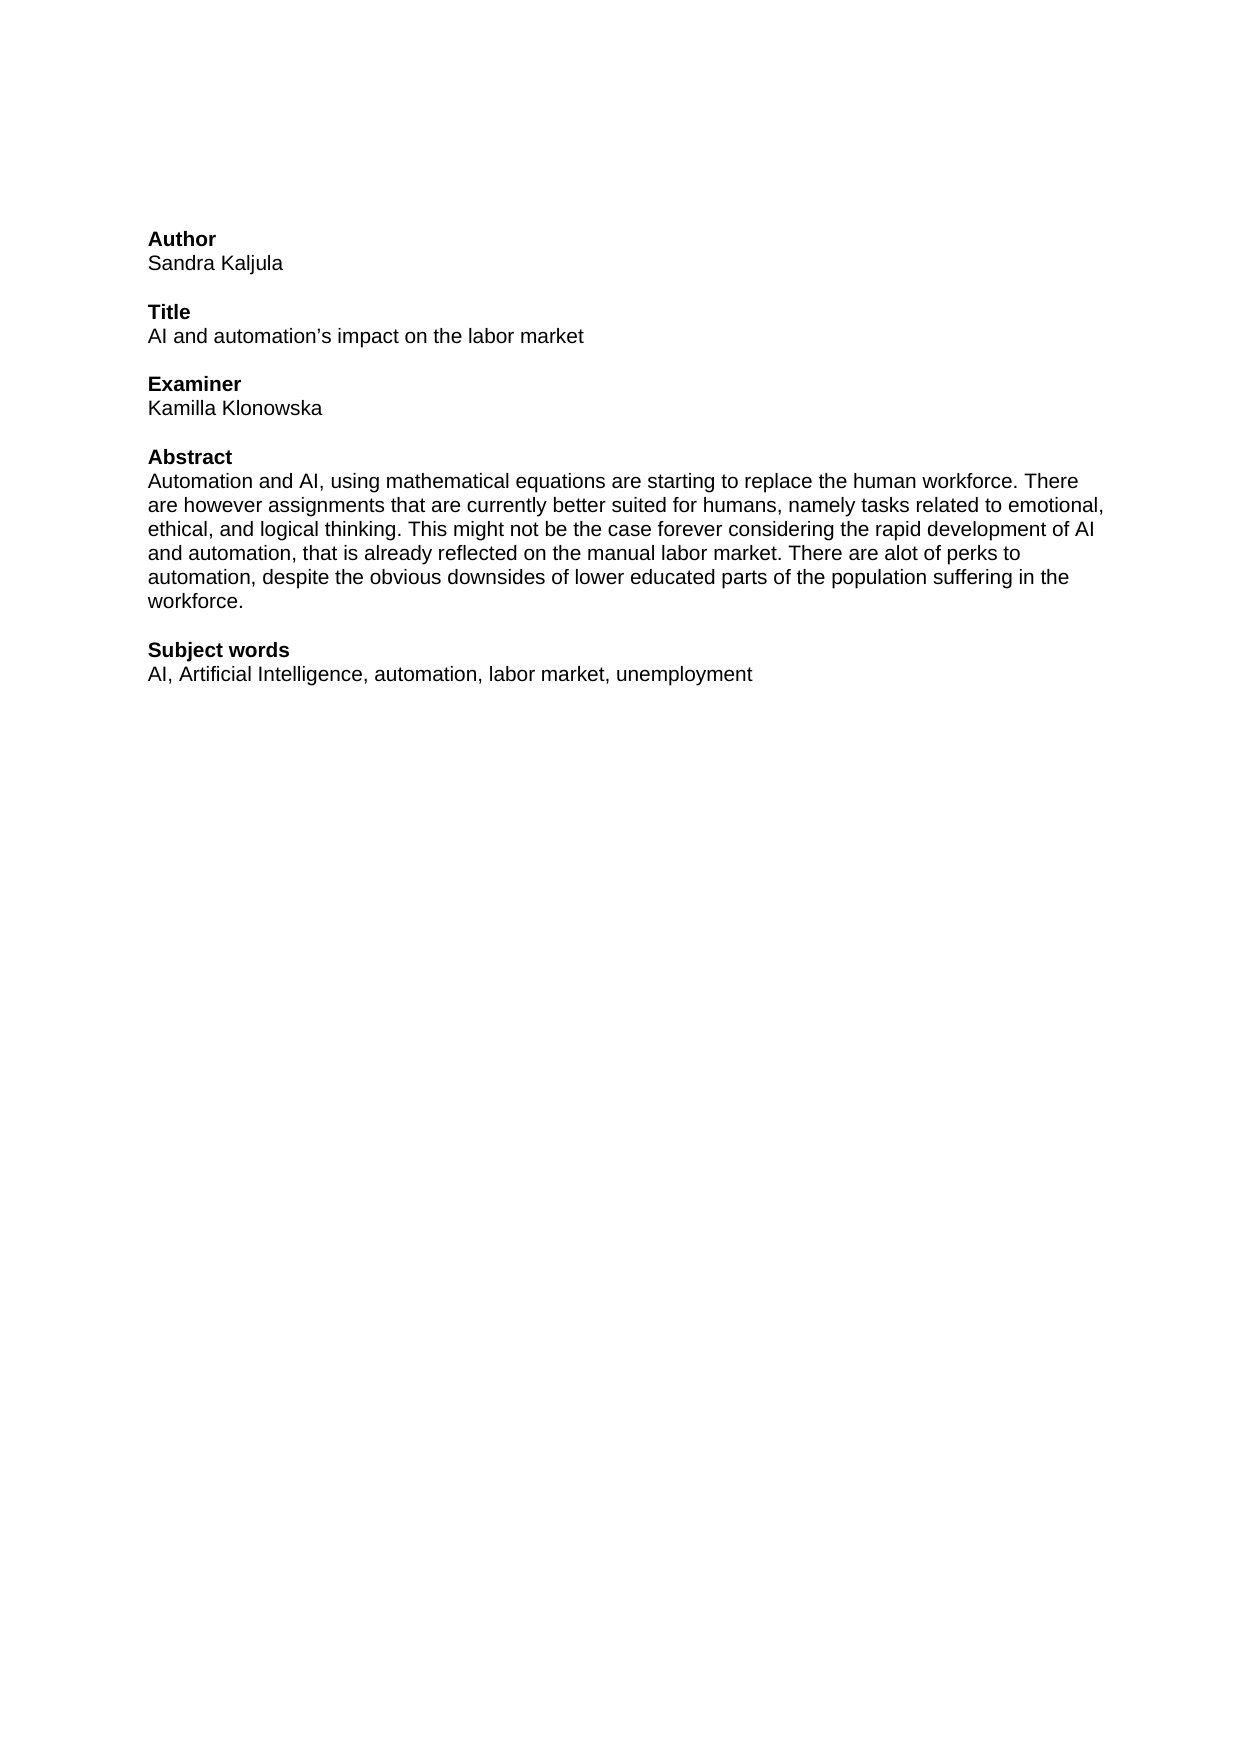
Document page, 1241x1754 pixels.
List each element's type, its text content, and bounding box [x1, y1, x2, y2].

text AI and automation’s impact on the labor market [148, 324, 1108, 348]
text AI, Artificial Intelligence, automation, labor market, unemployment [148, 662, 1108, 686]
text Abstract [148, 445, 1108, 469]
text Title [148, 300, 1108, 324]
text Kamilla Klonowska [148, 396, 1108, 420]
text Examiner [148, 372, 1108, 396]
text Subject words [148, 638, 1108, 662]
text Automation and AI, using mathematical equations are starting to replace the human workforce. There are however assignments that are currently better suited for humans, namely tasks related to emotional, ethical, and logical thinking. This might not be the case forever considering the rapid development of AI and automation, that is already reflected on the manual labor market. There are alot of perks to automation, despite the obvious downsides of lower educated parts of the population suffering in the workforce. [148, 469, 1108, 613]
text Author [148, 227, 1108, 251]
text Sandra Kaljula [148, 251, 1108, 275]
